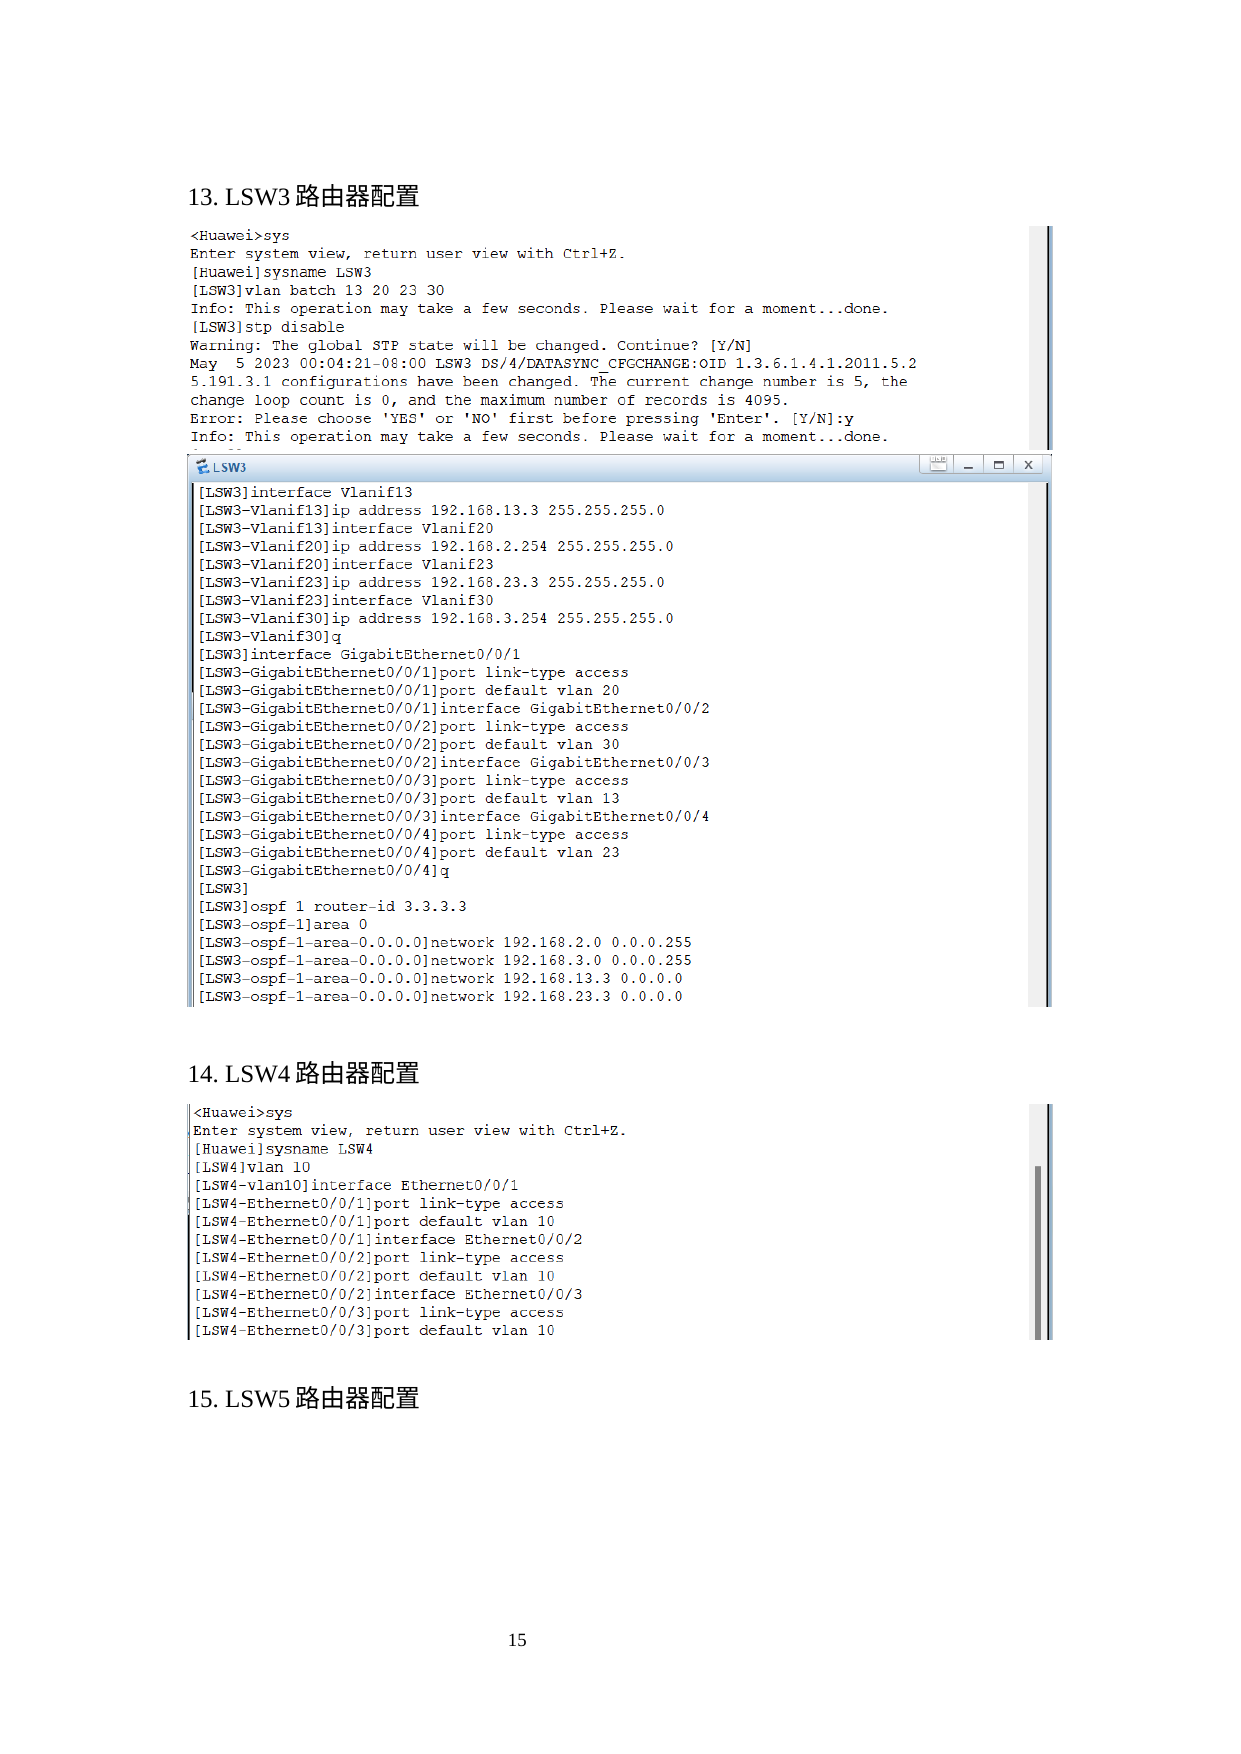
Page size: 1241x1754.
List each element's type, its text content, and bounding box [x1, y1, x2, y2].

list LSW3路由器配置 [187, 162, 1053, 226]
list LSW5路由器配置 [187, 1364, 1053, 1429]
picture [187, 1104, 1053, 1340]
list LSW4路由器配置 [187, 1039, 1053, 1104]
picture [187, 226, 1053, 450]
picture [187, 454, 1052, 1007]
